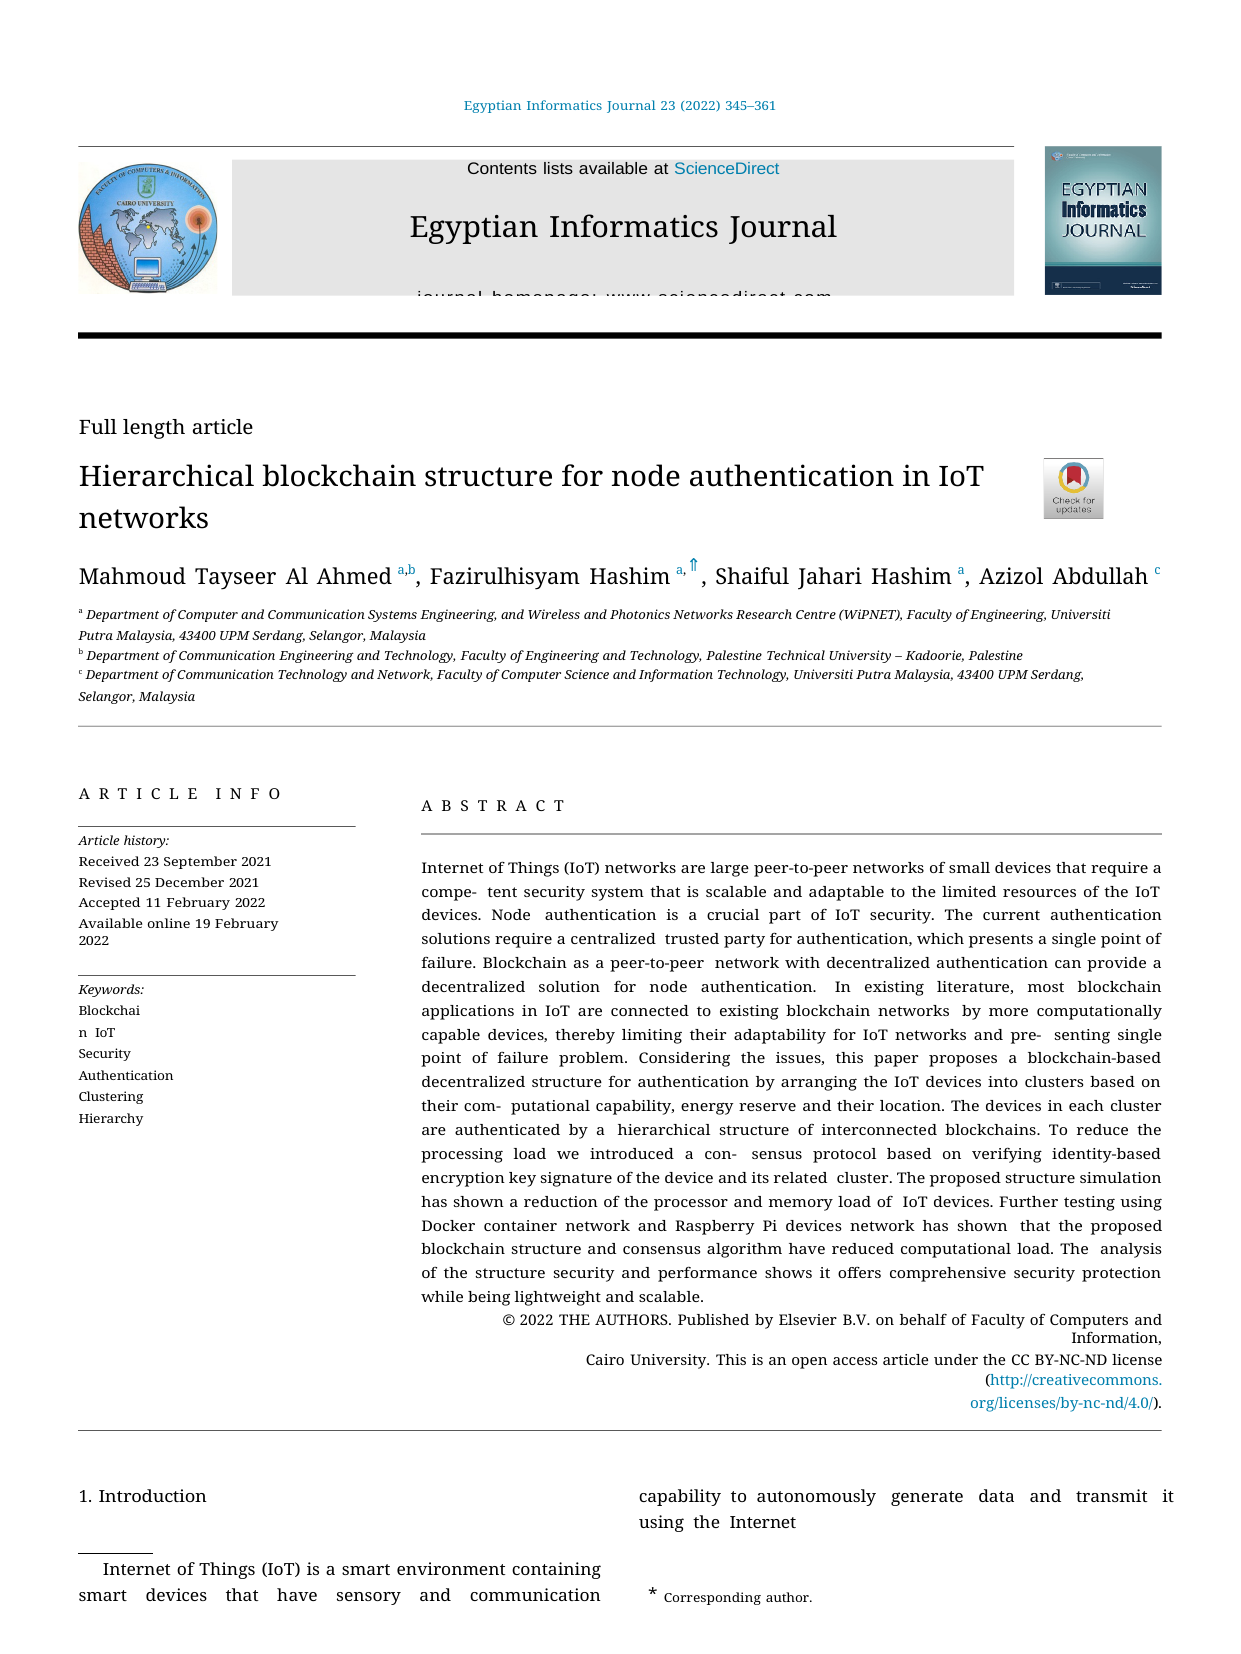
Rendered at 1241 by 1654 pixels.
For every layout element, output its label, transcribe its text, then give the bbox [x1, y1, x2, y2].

picture [407, 564, 414, 574]
picture [1044, 146, 1162, 295]
text © 2022 THE AUTHORS. Published by Elsevier B.V. on behalf of Faculty of Computers and Information, [409, 1311, 1162, 1347]
picture [994, 1397, 999, 1410]
text Hierarchical blockchain structure for node authentication in IoT networks [78, 456, 1026, 537]
text Internet of Things (IoT) networks are large peer-to-peer networks of small devices that require a compe- tent security system that is scalable and adaptable to the limited resources of the IoT devices. Node authentication is a crucial part of IoT security. The current authentication solutions require a centralized trusted party for authentication, which presents a single point of failure. Blockchain as a peer-to-peer network with decentralized authentication can provide a decentralized solution for node authentication. In existing literature, most blockchain applications in IoT are connected to existing blockchain networks by more computationally capable devices, thereby limiting their adaptability for IoT networks and pre- senting single point of failure problem. Considering the issues, this paper proposes a blockchain-based decentralized structure for authentication by arranging the IoT devices into clusters based on their com- putational capability, energy reserve and their location. The devices in each cluster are authenticated by a hierarchical structure of interconnected blockchains. To reduce the processing load we introduced a con- sensus protocol based on verifying identity-based encryption key signature of the device and its related cluster. The proposed structure simulation has shown a reduction of the processor and memory load of IoT devices. Further testing using Docker container network and Raspberry Pi devices network has shown that the proposed blockchain structure and consensus algorithm have reduced computational load. The analysis of the structure security and performance shows it offers comprehensive security protection while being lightweight and scalable. [421, 857, 1162, 1307]
picture [612, 103, 618, 110]
text a Department of Computer and Communication Systems Engineering, and Wireless and Photonics Networks Research Centre (WiPNET), Faculty of Engineering, Universiti Putra Malaysia, 43400 UPM Serdang, Selangor, Malaysia [78, 606, 1117, 644]
picture [1148, 1397, 1152, 1410]
text Internet of Things (IoT) is a smart environment containing smart devices that have sensory and communication capability to autonomously generate data and transmit it using the Internet [638, 1485, 1174, 1533]
text Available online 19 February 2022 [78, 915, 301, 949]
picture [1043, 458, 1104, 519]
text Received 23 September 2021 [78, 853, 301, 870]
picture [1128, 1400, 1136, 1406]
picture [480, 103, 488, 113]
picture [1055, 1397, 1059, 1410]
text c Department of Communication Technology and Network, Faculty of Computer Science and Information Technology, Universiti Putra Malaysia, 43400 UPM Serdang, Selangor, Malaysia [78, 666, 1117, 705]
text Authentication Clustering Hierarchy [78, 1067, 196, 1127]
picture [1027, 1374, 1031, 1387]
text Cairo University. This is an open access article under the CC BY-NC-ND license (http://creativecommons. [409, 1349, 1162, 1389]
text Keywords: Blockchain IoT Security [78, 981, 147, 1062]
list Introduction [78, 1485, 605, 1507]
text Accepted 11 February 2022 [78, 894, 301, 912]
picture [1124, 1397, 1128, 1410]
text a b s t r a c t [421, 792, 1178, 817]
text org/licenses/by-nc-nd/4.0/). [409, 1393, 1162, 1413]
picture [987, 1400, 994, 1406]
picture [726, 102, 736, 110]
picture [496, 102, 503, 110]
text Full length article [78, 413, 1178, 440]
text * Corresponding author. [648, 1583, 1178, 1607]
text Internet of Things (IoT) is a smart environment containing smart devices that have sensory and communication capability to autonomously generate data and transmit it using the Internet [78, 1536, 601, 1606]
text Article history: [78, 832, 301, 849]
picture [619, 103, 625, 110]
picture [1023, 1374, 1027, 1387]
picture [78, 162, 218, 294]
text Egyptian Informatics Journal 23 (2022) 345–361 [67, 97, 1173, 114]
text Mahmoud Tayseer Al Ahmed a,b, Fazirulhisyam Hashim a,⇑, Shaiful Jahari Hashim a, Azizol Abdullah c [78, 552, 1178, 591]
text Revised 25 December 2021 [78, 874, 301, 891]
text a r t i c l e i n f o [78, 780, 301, 805]
text b Department of Communication Engineering and Technology, Faculty of Engineering and Technology, Palestine Technical University – Kadoorie, Palestine [78, 649, 1178, 663]
